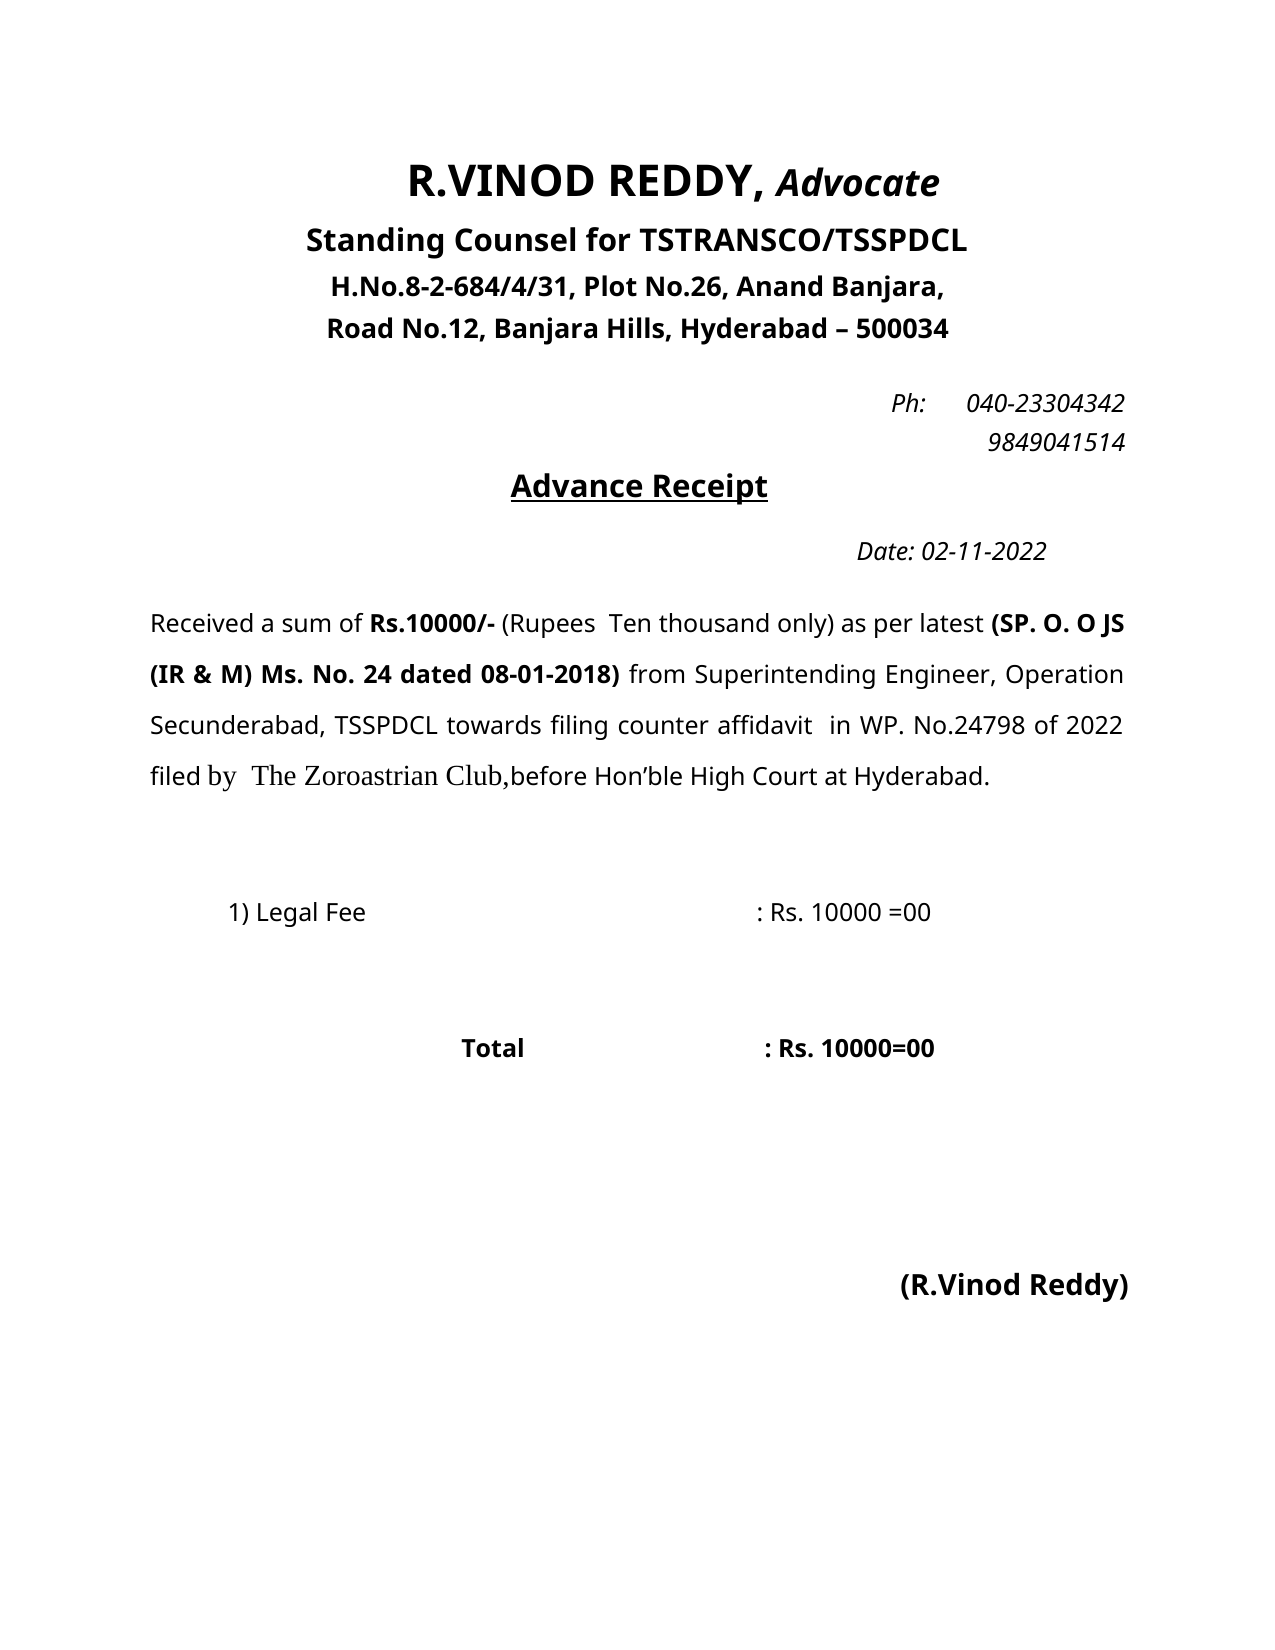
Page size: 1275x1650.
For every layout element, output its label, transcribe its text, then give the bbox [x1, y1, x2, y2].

text Road No.12, Banjara Hills, Hyderabad – 500034 [150, 310, 1125, 347]
text Standing Counsel for TSTRANSCO/TSSPDCL [227, 218, 1047, 261]
text 9849041514 [150, 424, 1125, 458]
text H.No.8-2-684/4/31, Plot No.26, Anand Banjara, [150, 267, 1125, 304]
text Total : Rs. 10000=00 [227, 1031, 1010, 1065]
text R.VINOD REDDY, Advocate [227, 150, 1047, 209]
text Date: 02-11-2022 [227, 533, 1047, 567]
text Received a sum of Rs.10000/- (Rupees Ten thousand only) as per latest (SP. O. O JS (IR & M) Ms. No. 24 dated 08-01-2018) from Superintending Engineer, Operation Secunderabad, TSSPDCL towards filing counter affidavit in WP. No.24798 of 2022 filed by The Zoroastrian Club,before Hon’ble High Court at Hyderabad. [150, 605, 1125, 793]
text Ph: 040-23304342 [150, 385, 1125, 419]
text Advance Receipt [150, 463, 1128, 506]
text (R.Vinod Reddy) [677, 1264, 1128, 1304]
text 1) Legal Fee : Rs. 10000 =00 [227, 895, 1010, 929]
